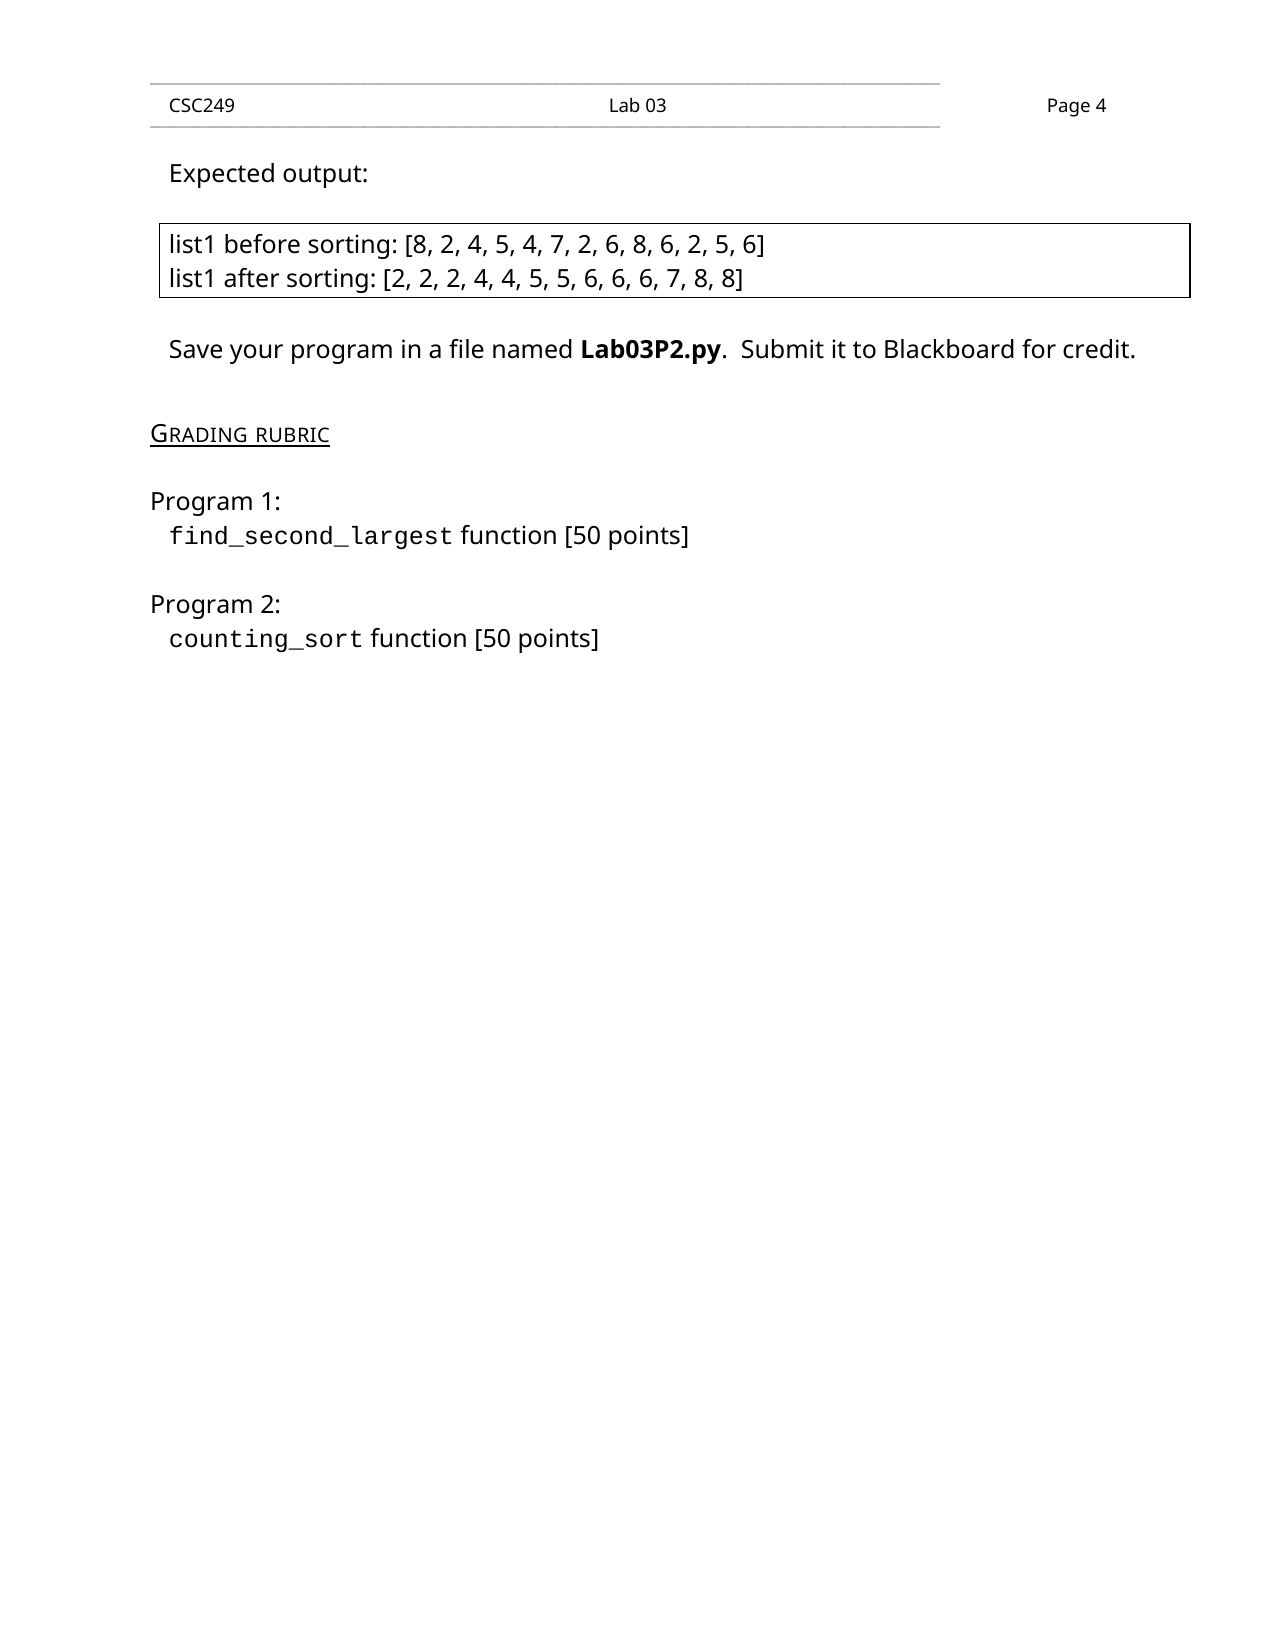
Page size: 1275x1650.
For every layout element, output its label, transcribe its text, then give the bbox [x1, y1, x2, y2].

text find_second_largest function [50 points] [150, 518, 1162, 552]
text Save your program in a file named Lab03P2.py. Submit it to Blackboard for credit. [150, 332, 1162, 366]
text Expected output: [150, 155, 1162, 189]
text Program 2: [150, 586, 1181, 620]
text list1 after sorting: [2, 2, 2, 4, 4, 5, 5, 6, 6, 6, 7, 8, 8] [160, 257, 1189, 297]
text list1 before sorting: [8, 2, 4, 5, 4, 7, 2, 6, 8, 6, 2, 5, 6] [160, 224, 1189, 257]
text Program 1: [150, 484, 1181, 518]
text counting_sort function [50 points] [150, 620, 1162, 655]
subtitle Grading rubric [150, 416, 1162, 450]
